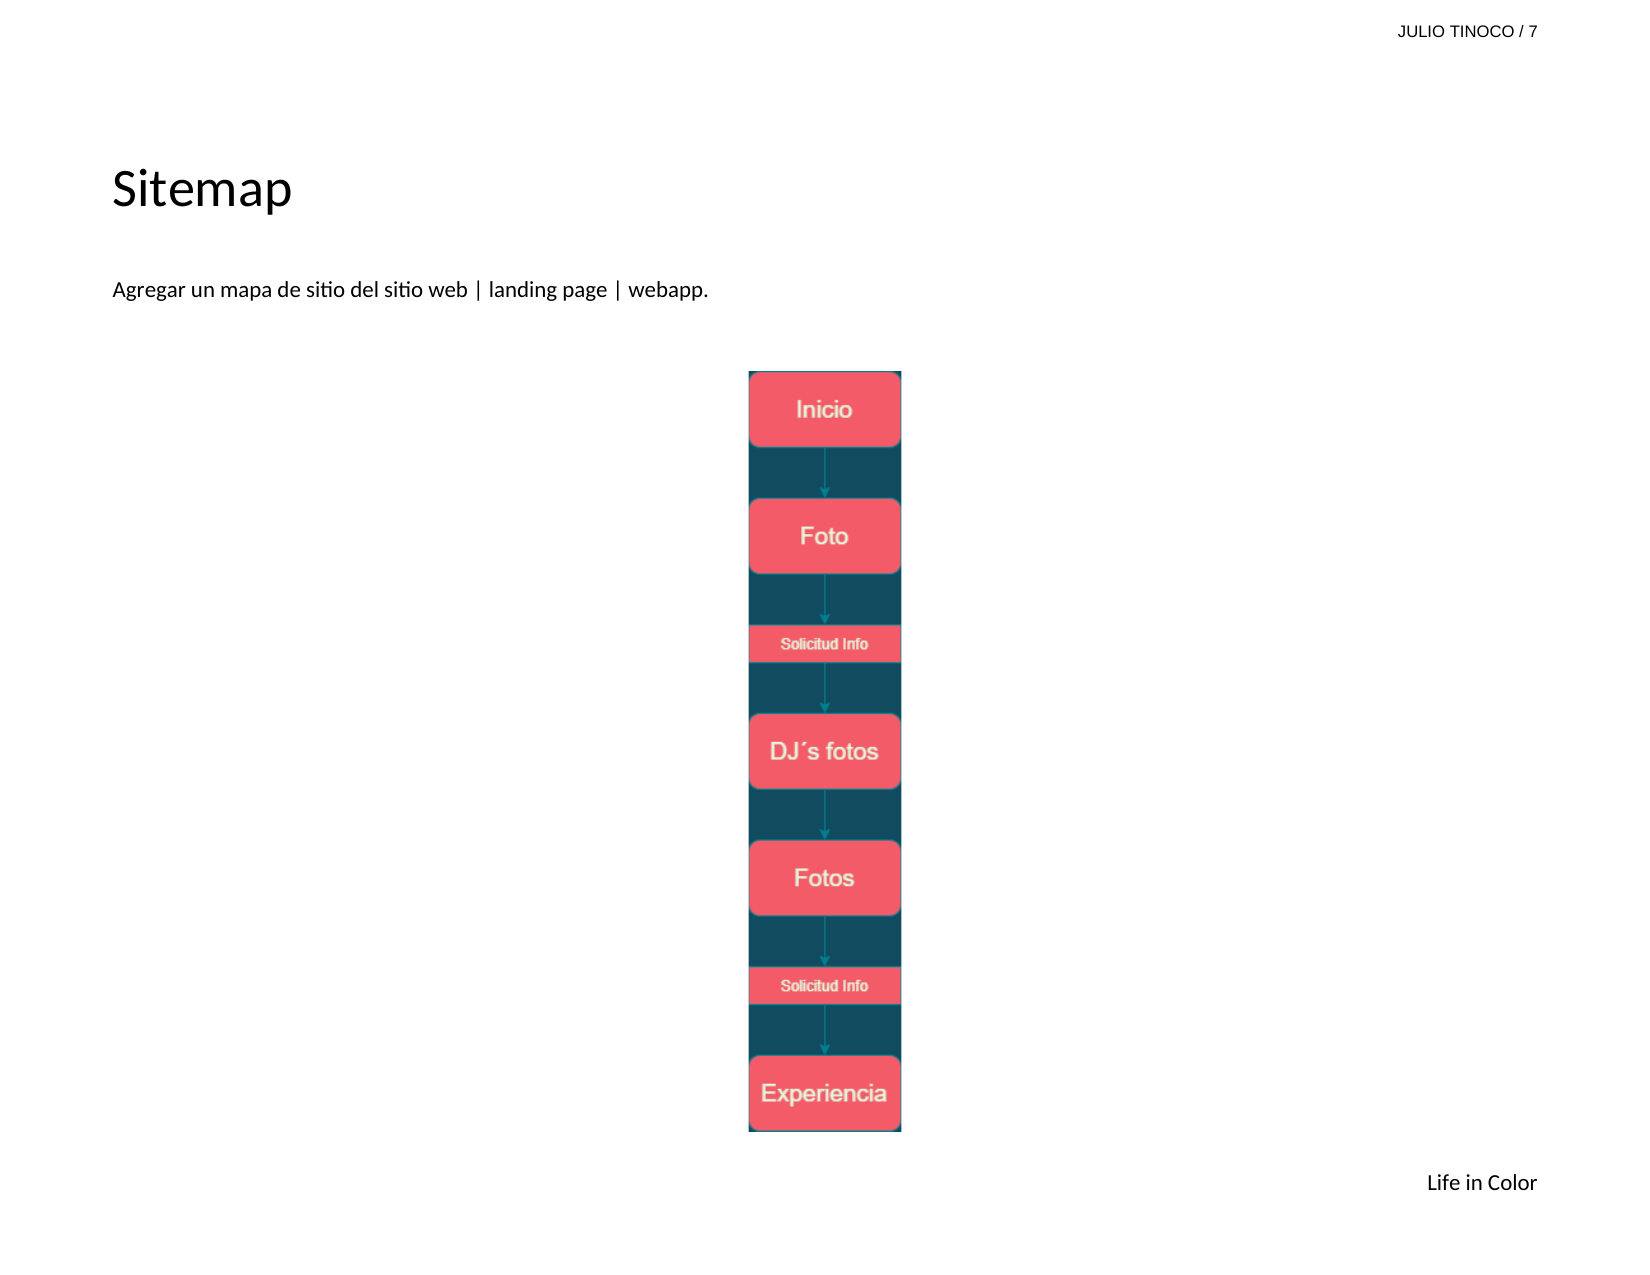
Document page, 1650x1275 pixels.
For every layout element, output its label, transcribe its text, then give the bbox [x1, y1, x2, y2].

subtitle Sitemap [112, 154, 1537, 220]
text Agregar un mapa de sitio del sitio web | landing page | webapp. [112, 275, 1537, 303]
picture [748, 371, 902, 1132]
